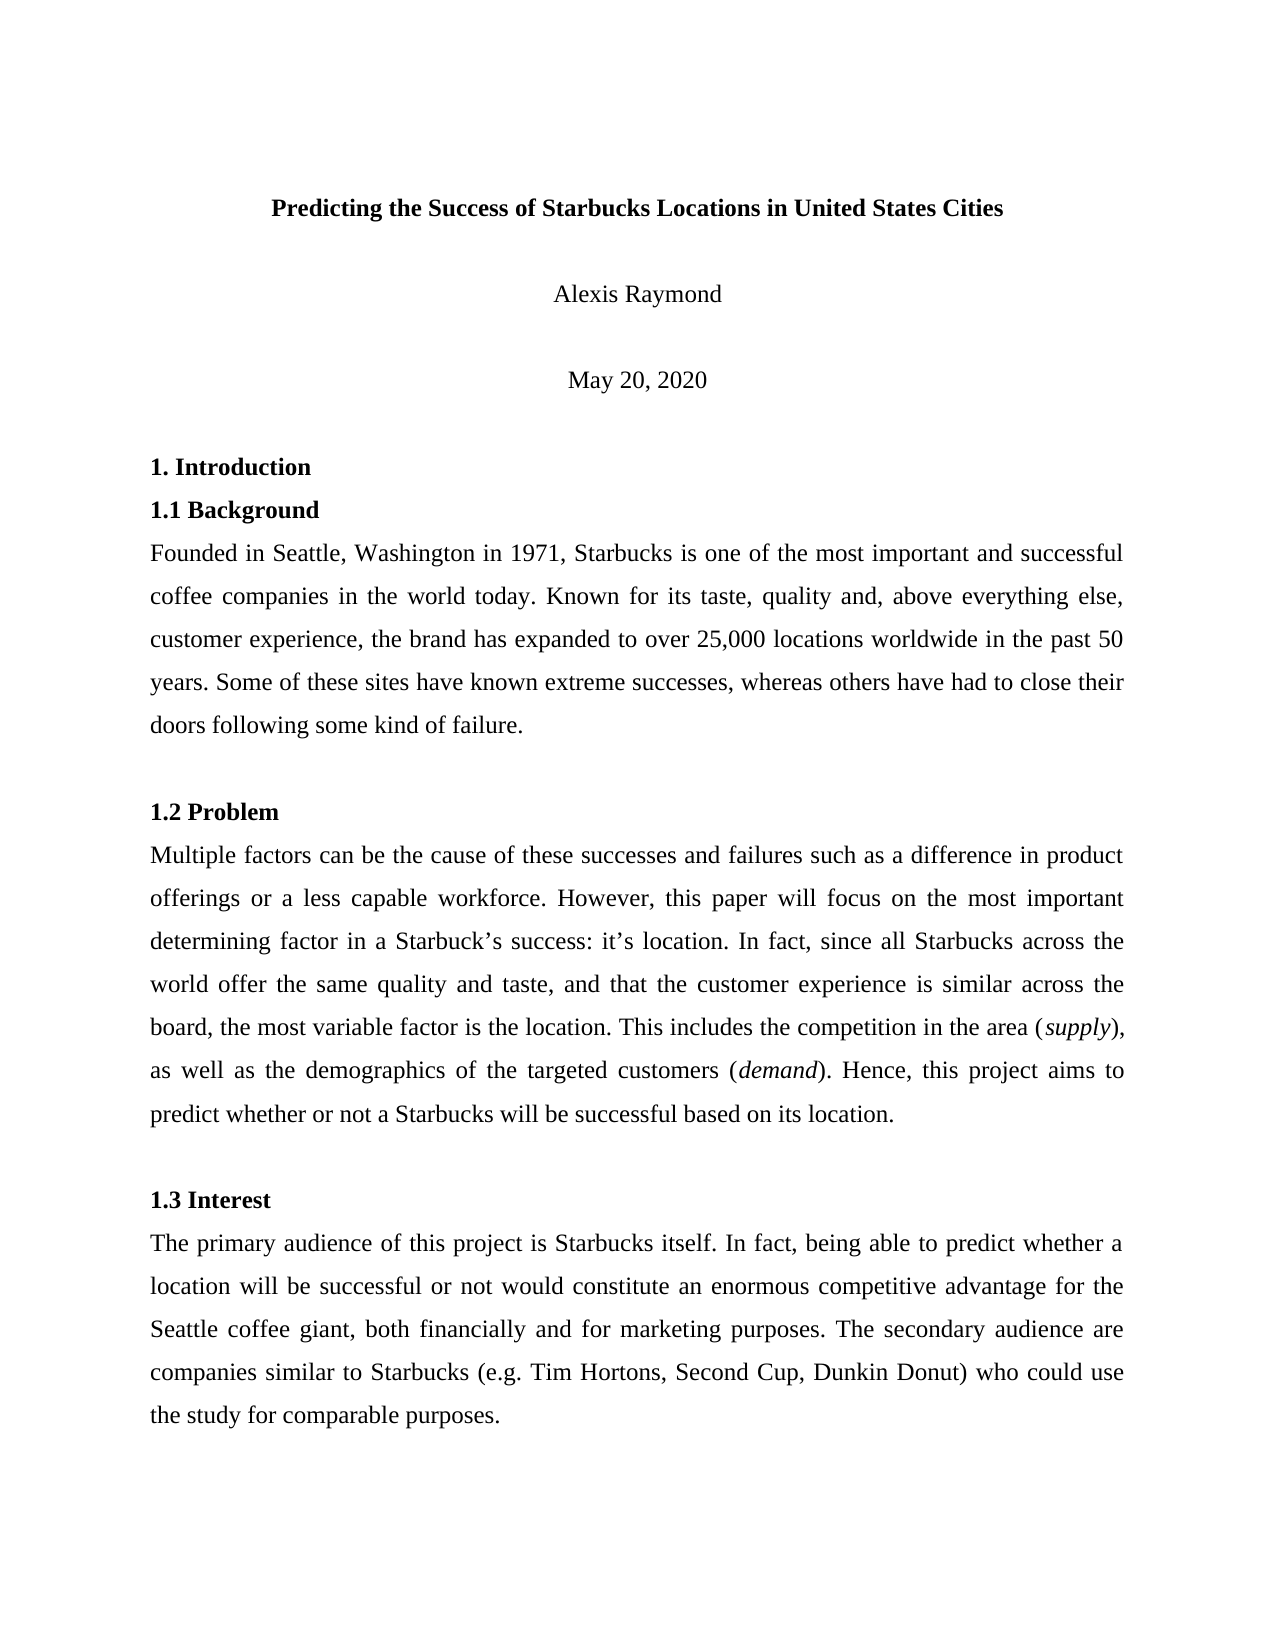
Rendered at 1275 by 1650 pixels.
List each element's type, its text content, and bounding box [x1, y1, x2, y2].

text The primary audience of this project is Starbucks itself. In fact, being able to predict whether a location will be successful or not would constitute an enormous competitive advantage for the Seattle coffee giant, both financially and for marketing purposes. The secondary audience are companies similar to Starbucks (e.g. Tim Hortons, Second Cup, Dunkin Donut) who could use the study for comparable purposes. [150, 1228, 1125, 1429]
text May 20, 2020 [150, 366, 1125, 394]
text 1. Introduction [150, 452, 1125, 481]
list Background [150, 495, 1125, 524]
text Multiple factors can be the cause of these successes and failures such as a difference in product offerings or a less capable workforce. However, this paper will focus on the most important determining factor in a Starbuck’s success: it’s location. In fact, since all Starbucks across the world offer the same quality and taste, and that the customer experience is similar across the board, the most variable factor is the location. This includes the competition in the area (supply), as well as the demographics of the targeted customers (demand). Hence, this project aims to predict whether or not a Starbucks will be successful based on its location. [150, 840, 1125, 1127]
list Problem [150, 797, 1125, 826]
text Alexis Raymond [150, 279, 1125, 308]
list Interest [150, 1185, 1125, 1214]
text Founded in Seattle, Washington in 1971, Starbucks is one of the most important and successful coffee companies in the world today. Known for its taste, quality and, above everything else, customer experience, the brand has expanded to over 25,000 locations worldwide in the past 50 years. Some of these sites have known extreme successes, whereas others have had to close their doors following some kind of failure. [150, 538, 1125, 739]
text Predicting the Success of Starbucks Locations in United States Cities [150, 150, 1125, 222]
